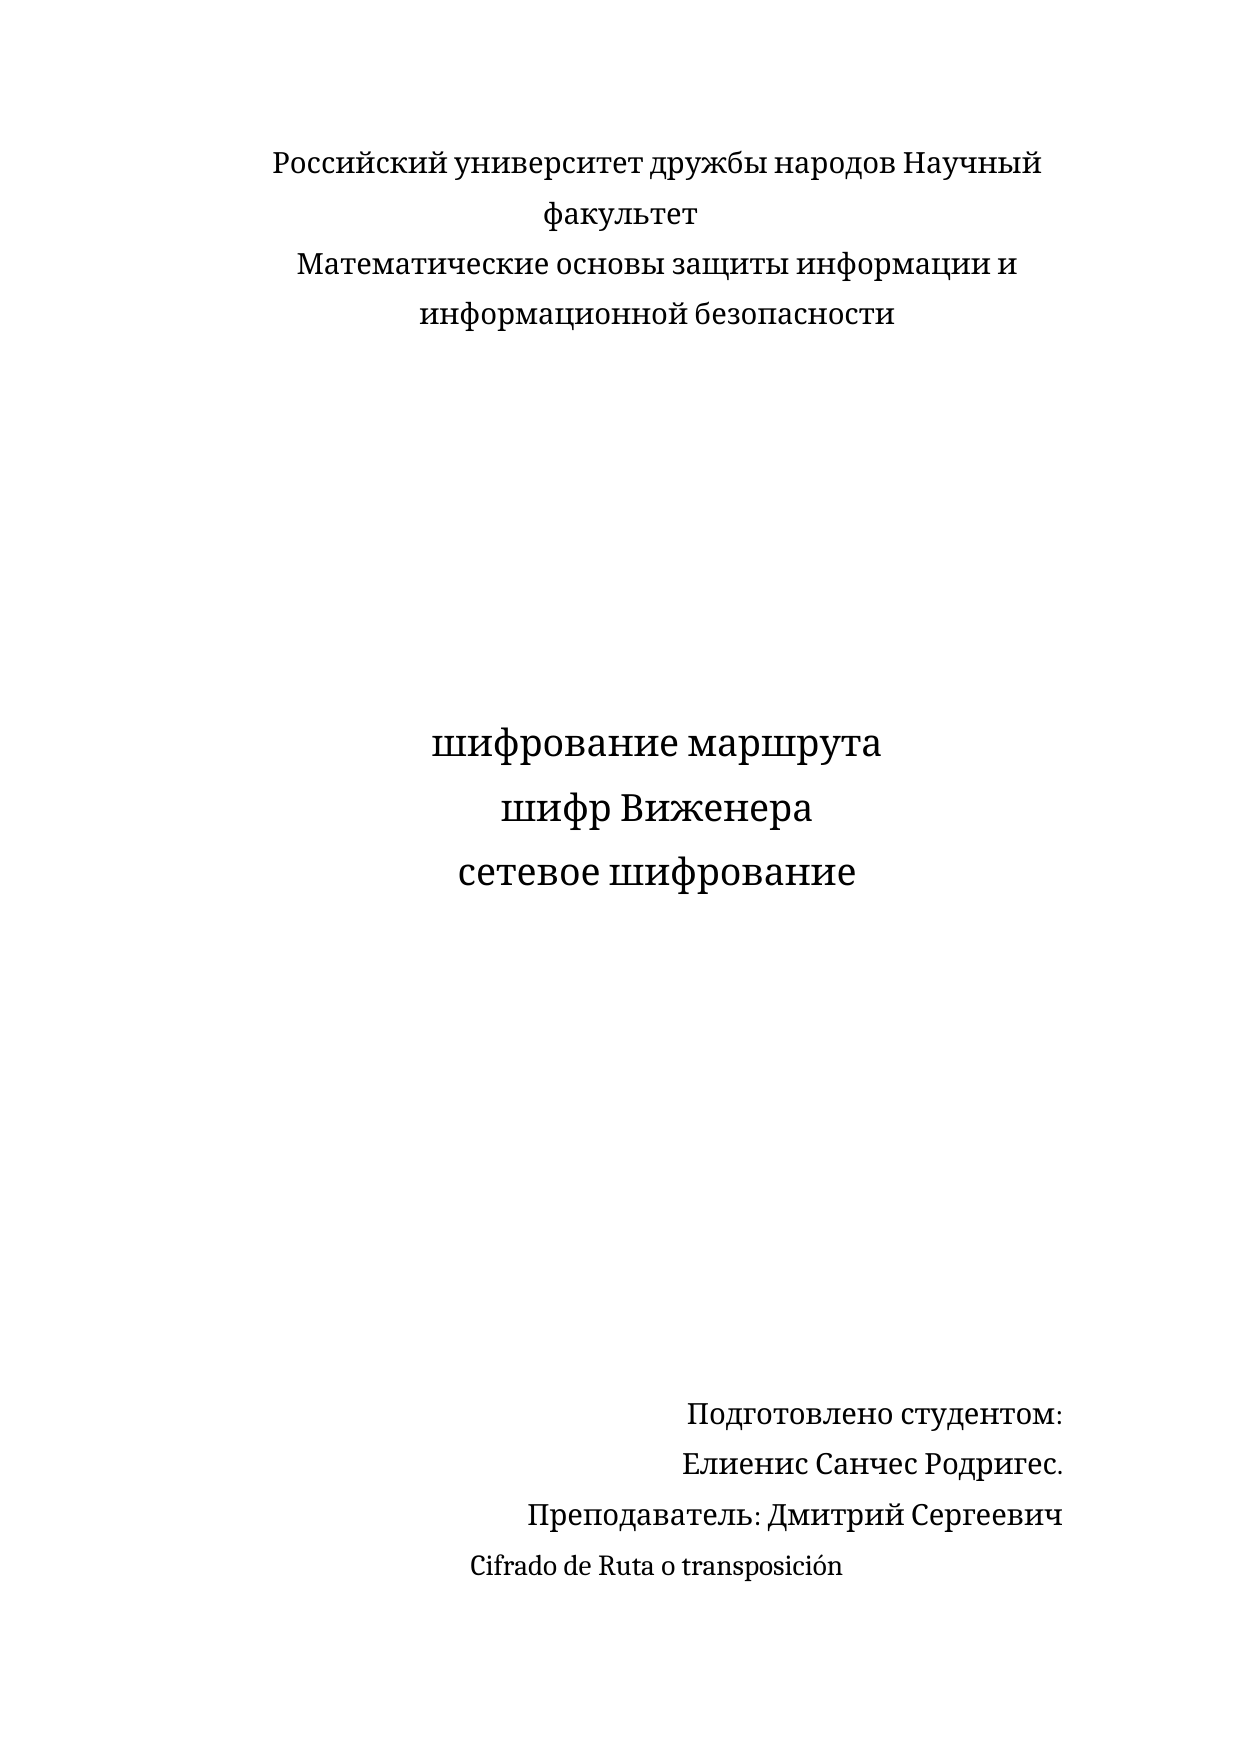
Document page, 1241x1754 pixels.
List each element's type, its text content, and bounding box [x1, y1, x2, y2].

text шифр Виженера [177, 787, 1063, 830]
text Российский университет дружбы народов Научный факультет [177, 148, 1063, 231]
text Елиенис Санчес Родригес. [177, 1448, 1063, 1482]
text сетевое шифрование [177, 852, 1063, 895]
text информационной безопасности [177, 298, 1063, 332]
text шифрование маршрута [177, 723, 1063, 766]
text Преподаватель: Дмитрий Сергеевич [177, 1499, 1063, 1532]
text Математические основы защиты информации и [177, 248, 1063, 282]
text Cifrado de Ruta o transposición [177, 1549, 1063, 1583]
text Подготовлено студентом: [177, 1398, 1063, 1432]
